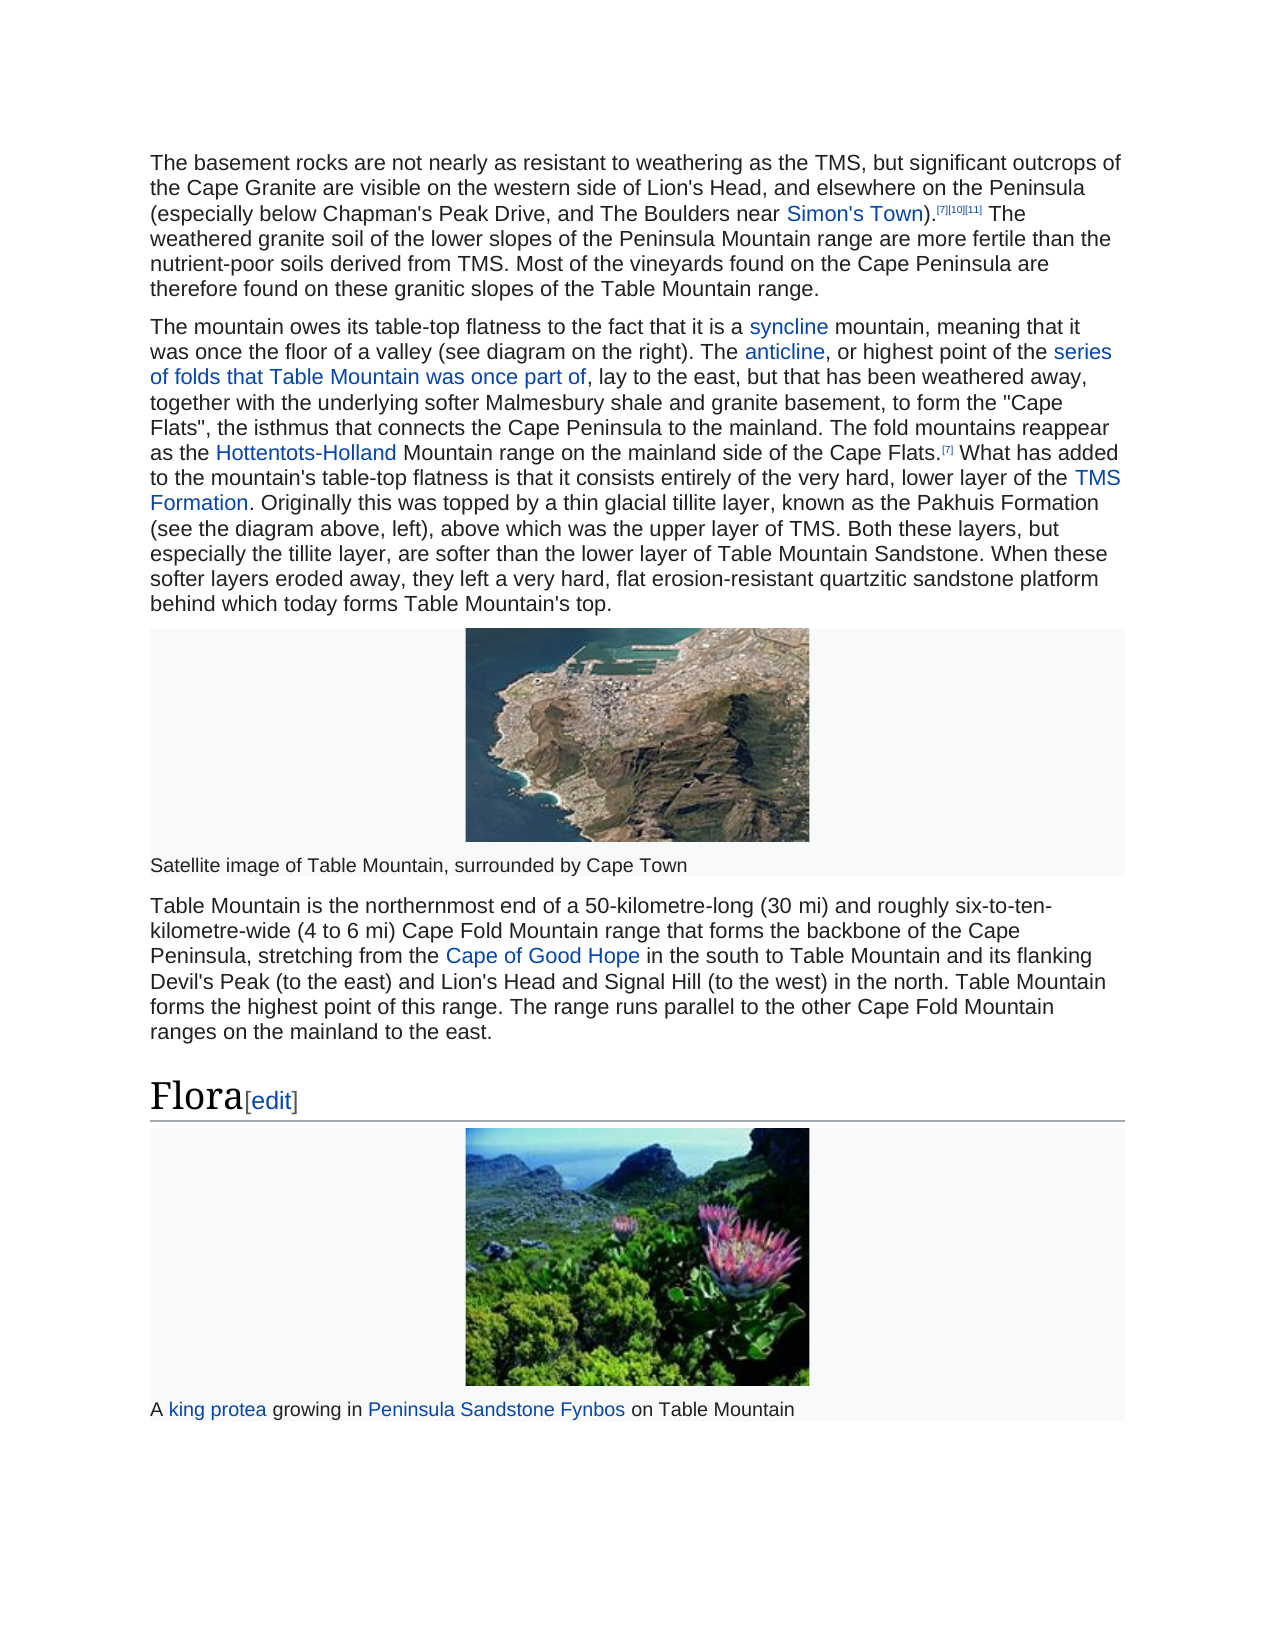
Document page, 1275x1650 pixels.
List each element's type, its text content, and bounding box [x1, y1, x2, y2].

text The basement rocks are not nearly as resistant to weathering as the TMS, but significant outcrops of the Cape Granite are visible on the western side of Lion's Head, and elsewhere on the Peninsula (especially below Chapman's Peak Drive, and The Boulders near Simon's Town).[7][10][11] The weathered granite soil of the lower slopes of the Peninsula Mountain range are more fertile than the nutrient-poor soils derived from TMS. Most of the vineyards found on the Cape Peninsula are therefore found on these granitic slopes of the Table Mountain range. [150, 150, 1125, 301]
text A king protea growing in Peninsula Sandstone Fynbos on Table Mountain [150, 1386, 1125, 1421]
text Flora[edit] [150, 1069, 1125, 1120]
text The mountain owes its table-top flatness to the fact that it is a syncline mountain, meaning that it was once the floor of a valley (see diagram on the right). The anticline, or highest point of the series of folds that Table Mountain was once part of, lay to the east, but that has been weathered away, together with the underlying softer Malmesbury shale and granite basement, to form the "Cape Flats", the isthmus that connects the Cape Peninsula to the mainland. The fold mountains reappear as the Hottentots-Holland Mountain range on the mainland side of the Cape Flats.[7] What has added to the mountain's table-top flatness is that it consists entirely of the very hard, lower layer of the TMS Formation. Originally this was topped by a thin glacial tillite layer, known as the Pakhuis Formation (see the diagram above, left), above which was the upper layer of TMS. Both these layers, but especially the tillite layer, are softer than the lower layer of Table Mountain Sandstone. When these softer layers eroded away, they left a very hard, flat erosion-resistant quartzitic sandstone platform behind which today forms Table Mountain's top. [150, 314, 1125, 616]
picture [465, 628, 810, 842]
text Satellite image of Table Mountain, surrounded by Cape Town [150, 841, 1125, 876]
picture [465, 1128, 810, 1386]
text Table Mountain is the northernmost end of a 50-kilometre-long (30 mi) and roughly six-to-ten-kilometre-wide (4 to 6 mi) Cape Fold Mountain range that forms the backbone of the Cape Peninsula, stretching from the Cape of Good Hope in the south to Table Mountain and its flanking Devil's Peak (to the east) and Lion's Head and Signal Hill (to the west) in the north. Table Mountain forms the highest point of this range. The range runs parallel to the other Cape Fold Mountain ranges on the mainland to the east. [150, 893, 1125, 1044]
